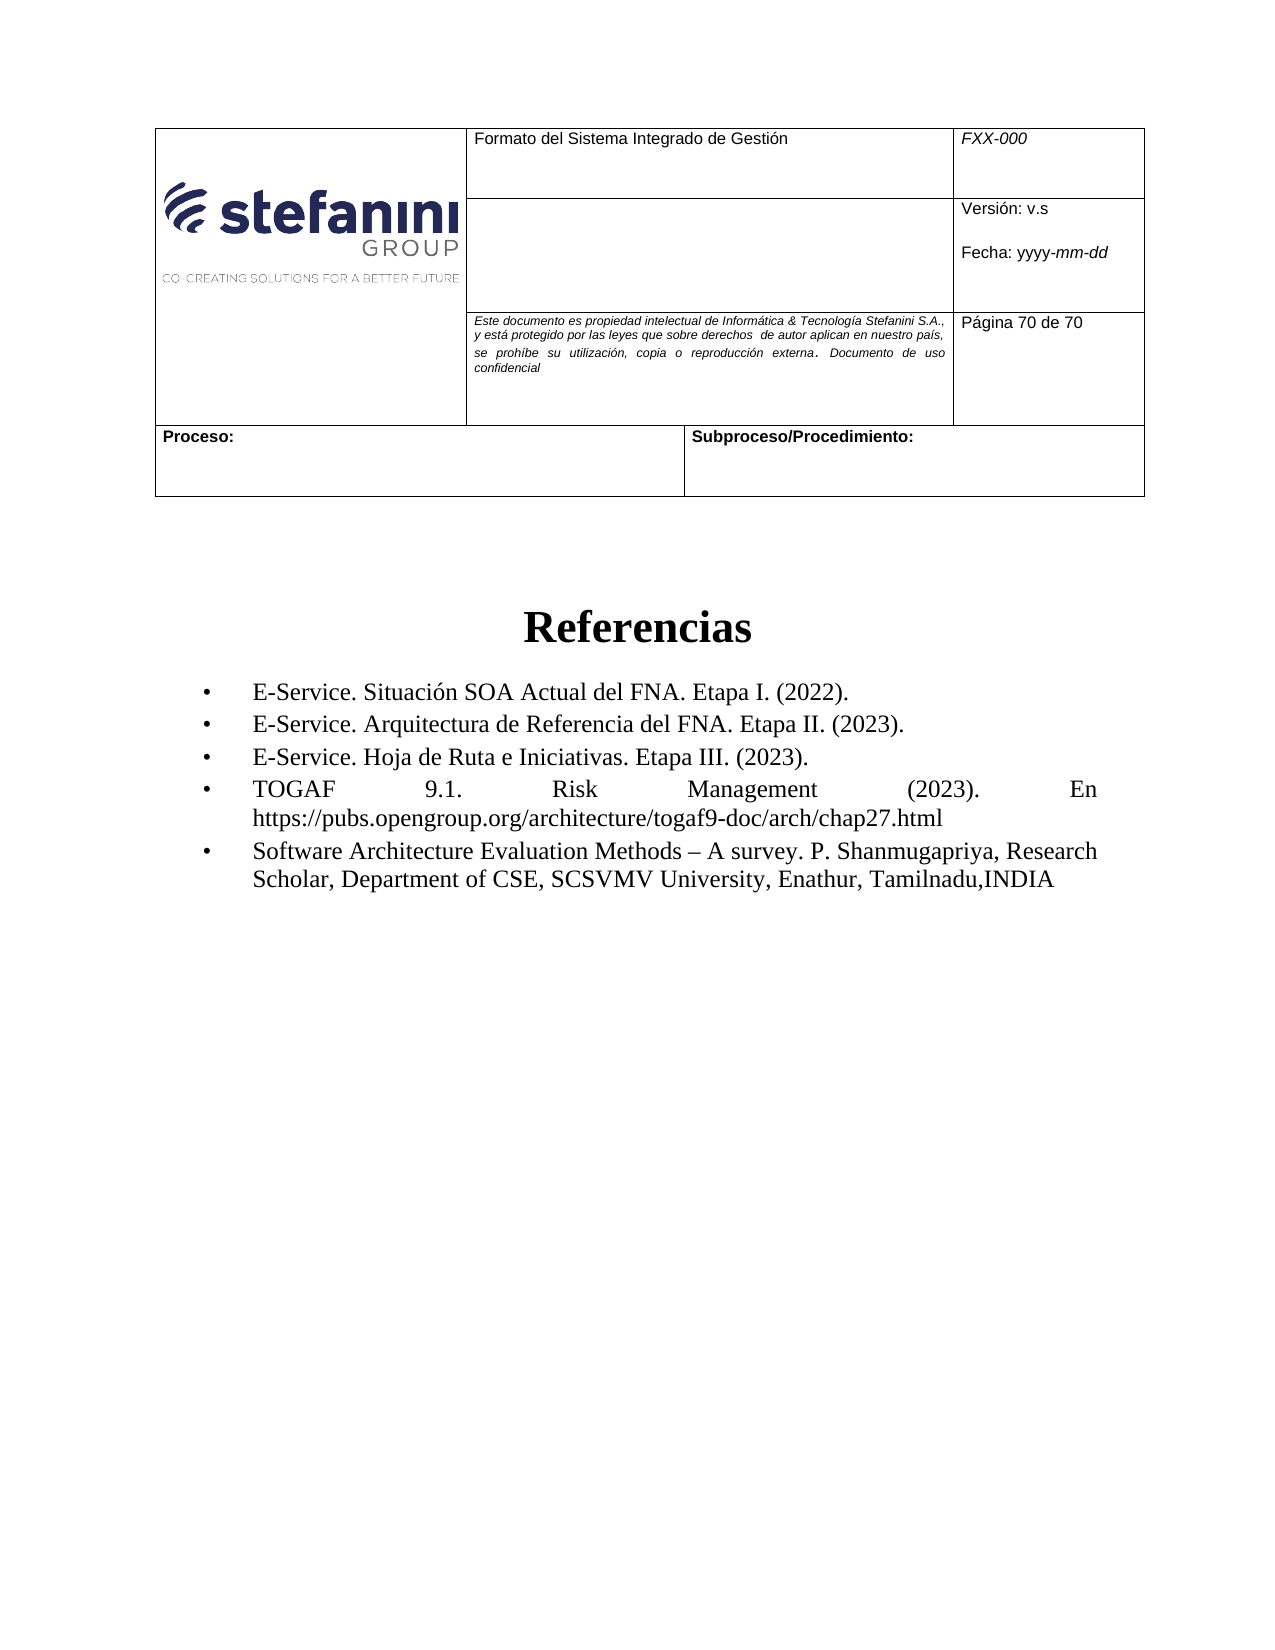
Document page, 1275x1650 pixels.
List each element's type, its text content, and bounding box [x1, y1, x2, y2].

list Software Architecture Evaluation Methods – A survey. P. Shanmugapriya, Research Scholar, Department of CSE, SCSVMV University, Enathur, Tamilnadu,INDIA [202, 836, 1098, 893]
list TOGAF 9.1. Risk Management (2023). En https://pubs.opengroup.org/architecture/togaf9-doc/arch/chap27.html [202, 774, 1098, 832]
list E-Service. Situación SOA Actual del FNA. Etapa I. (2022). [202, 677, 1098, 706]
list E-Service. Hoja de Ruta e Iniciativas. Etapa III. (2023). [202, 742, 1098, 771]
picture [162, 182, 460, 286]
list E-Service. Arquitectura de Referencia del FNA. Etapa II. (2023). [202, 709, 1098, 738]
subtitle Referencias [177, 599, 1098, 652]
